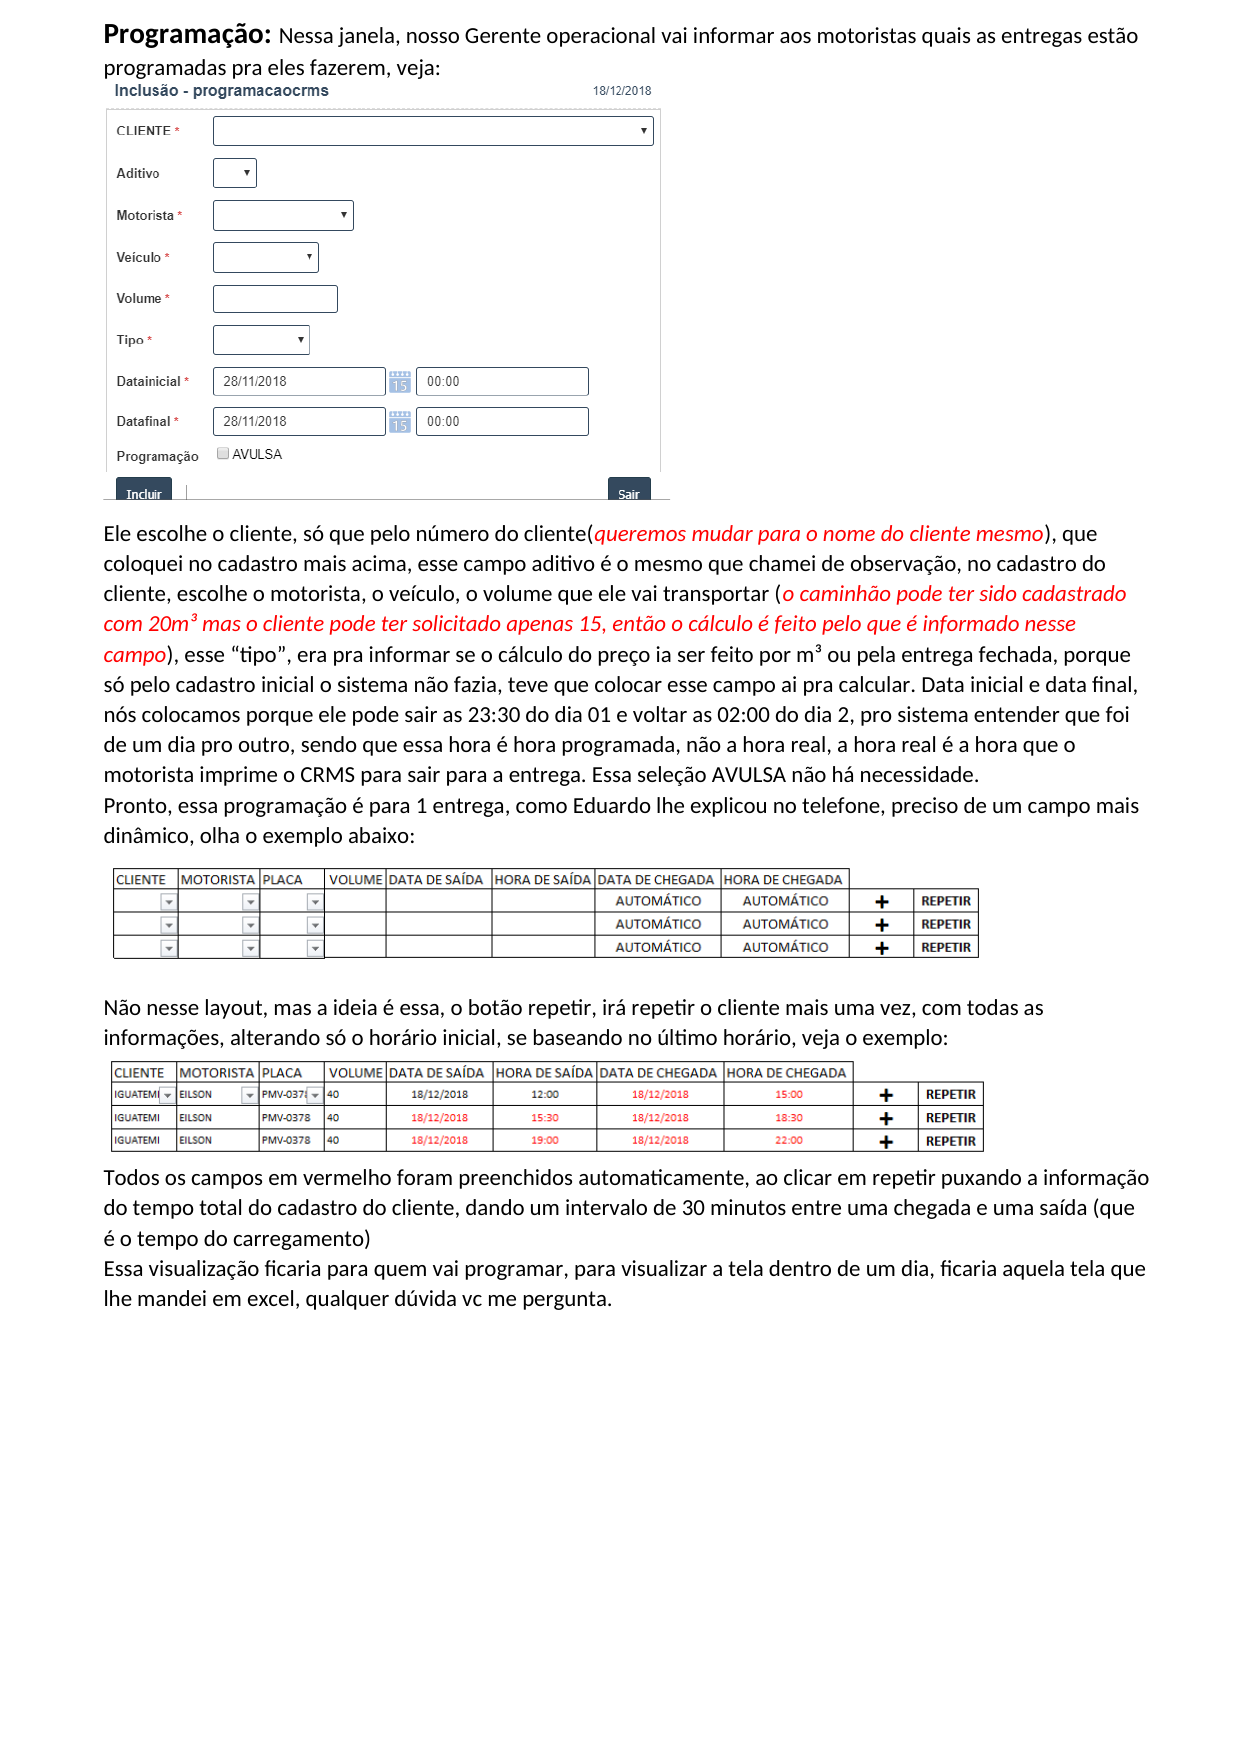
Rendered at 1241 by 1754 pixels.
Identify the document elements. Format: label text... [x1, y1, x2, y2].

picture [103, 851, 990, 974]
picture [103, 1053, 990, 1161]
picture [103, 82, 671, 500]
text Ele escolhe o cliente, só que pelo número do cliente(queremos mudar para o nome do cliente mesmo), que coloquei no cadastro mais acima, esse campo aditivo é o mesmo que chamei de observação, no cadastro do cliente, escolhe o motorista, o veículo, o volume que ele vai transportar (o caminhão pode ter sido cadastrado com 20m³ mas o cliente pode ter solicitado apenas 15, então o cálculo é feito pelo que é informado nesse campo), esse “tipo”, era pra informar se o cálculo do preço ia ser feito por m³ ou pela entrega fechada, porque só pelo cadastro inicial o sistema não fazia, teve que colocar esse campo ai pra calcular. Data inicial e data final, nós colocamos porque ele pode sair as 23:30 do dia 01 e voltar as 02:00 do dia 2, pro sistema entender que foi de um dia pro outro, sendo que essa hora é hora programada, não a hora real, a hora real é a hora que o motorista imprime o CRMS para sair para a entrega. Essa seleção AVULSA não há necessidade. Pronto, essa programação é para 1 entrega, como Eduardo lhe explicou no telefone, preciso de um campo mais dinâmico, olha o exemplo abaixo: [103, 519, 1152, 974]
